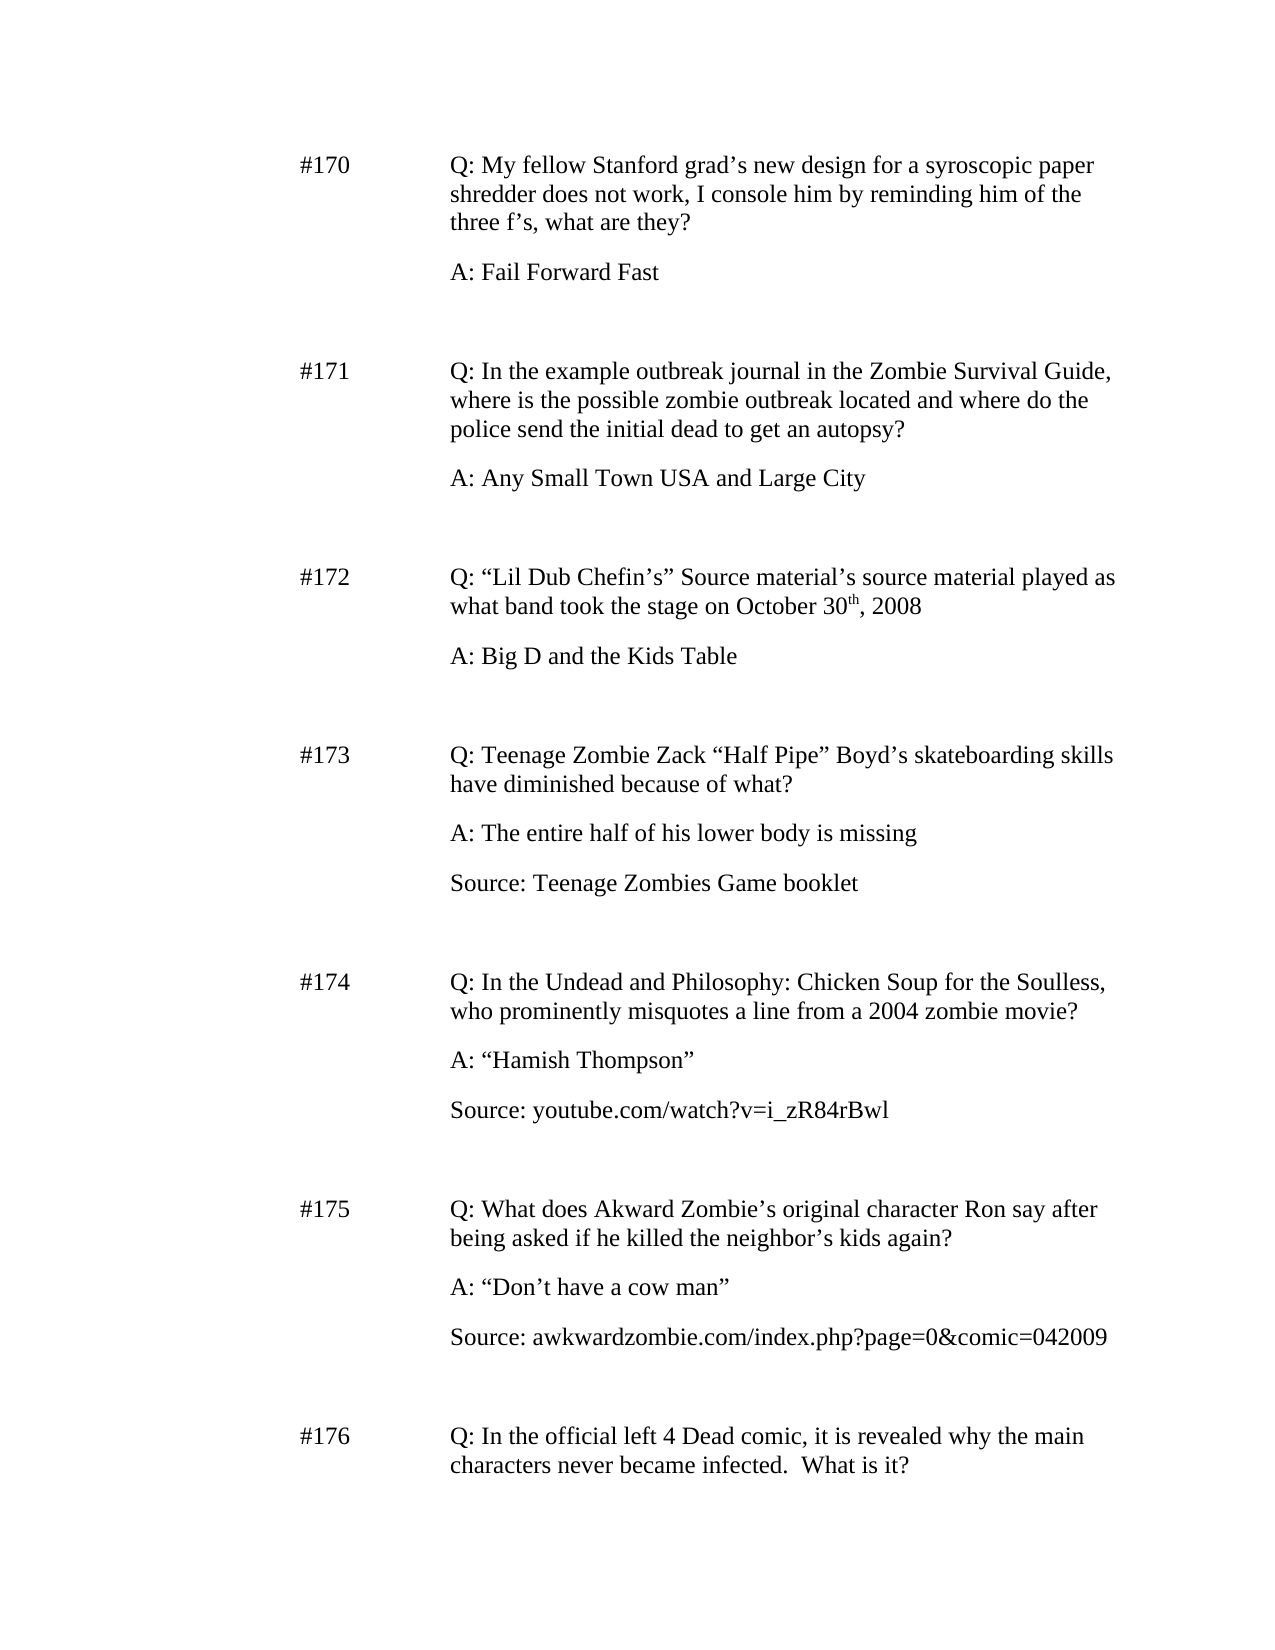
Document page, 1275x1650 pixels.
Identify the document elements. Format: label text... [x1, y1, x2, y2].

text A: Fail Forward Fast [150, 257, 1125, 286]
text A: “Hamish Thompson” [150, 1045, 1125, 1074]
text #172 Q: “Lil Dub Chefin’s” Source material’s source material played as what band took the stage on October 30th, 2008 [300, 562, 1125, 620]
text Source: awkwardzombie.com/index.php?page=0&comic=042009 [150, 1322, 1125, 1351]
text #176 Q: In the official left 4 Dead comic, it is revealed why the main characters never became infected. What is it? [300, 1421, 1125, 1479]
text Source: youtube.com/watch?v=i_zR84rBwl [150, 1095, 1125, 1124]
text #173 Q: Teenage Zombie Zack “Half Pipe” Boyd’s skateboarding skills have diminished because of what? [300, 740, 1125, 797]
text A: Any Small Town USA and Large City [150, 463, 1125, 492]
text #170 Q: My fellow Stanford grad’s new design for a syroscopic paper shredder does not work, I console him by reminding him of the three f’s, what are they? [300, 150, 1125, 236]
text A: “Don’t have a cow man” [150, 1272, 1125, 1301]
text #171 Q: In the example outbreak journal in the Zombie Survival Guide, where is the possible zombie outbreak located and where do the police send the initial dead to get an autopsy? [300, 356, 1125, 442]
text #174 Q: In the Undead and Philosophy: Chicken Soup for the Soulless, who prominently misquotes a line from a 2004 zombie movie? [300, 967, 1125, 1024]
text #175 Q: What does Akward Zombie’s original character Ron say after being asked if he killed the neighbor’s kids again? [300, 1194, 1125, 1252]
text A: Big D and the Kids Table [150, 641, 1125, 669]
text A: The entire half of his lower body is missing [150, 818, 1125, 847]
text Source: Teenage Zombies Game booklet [150, 868, 1125, 897]
